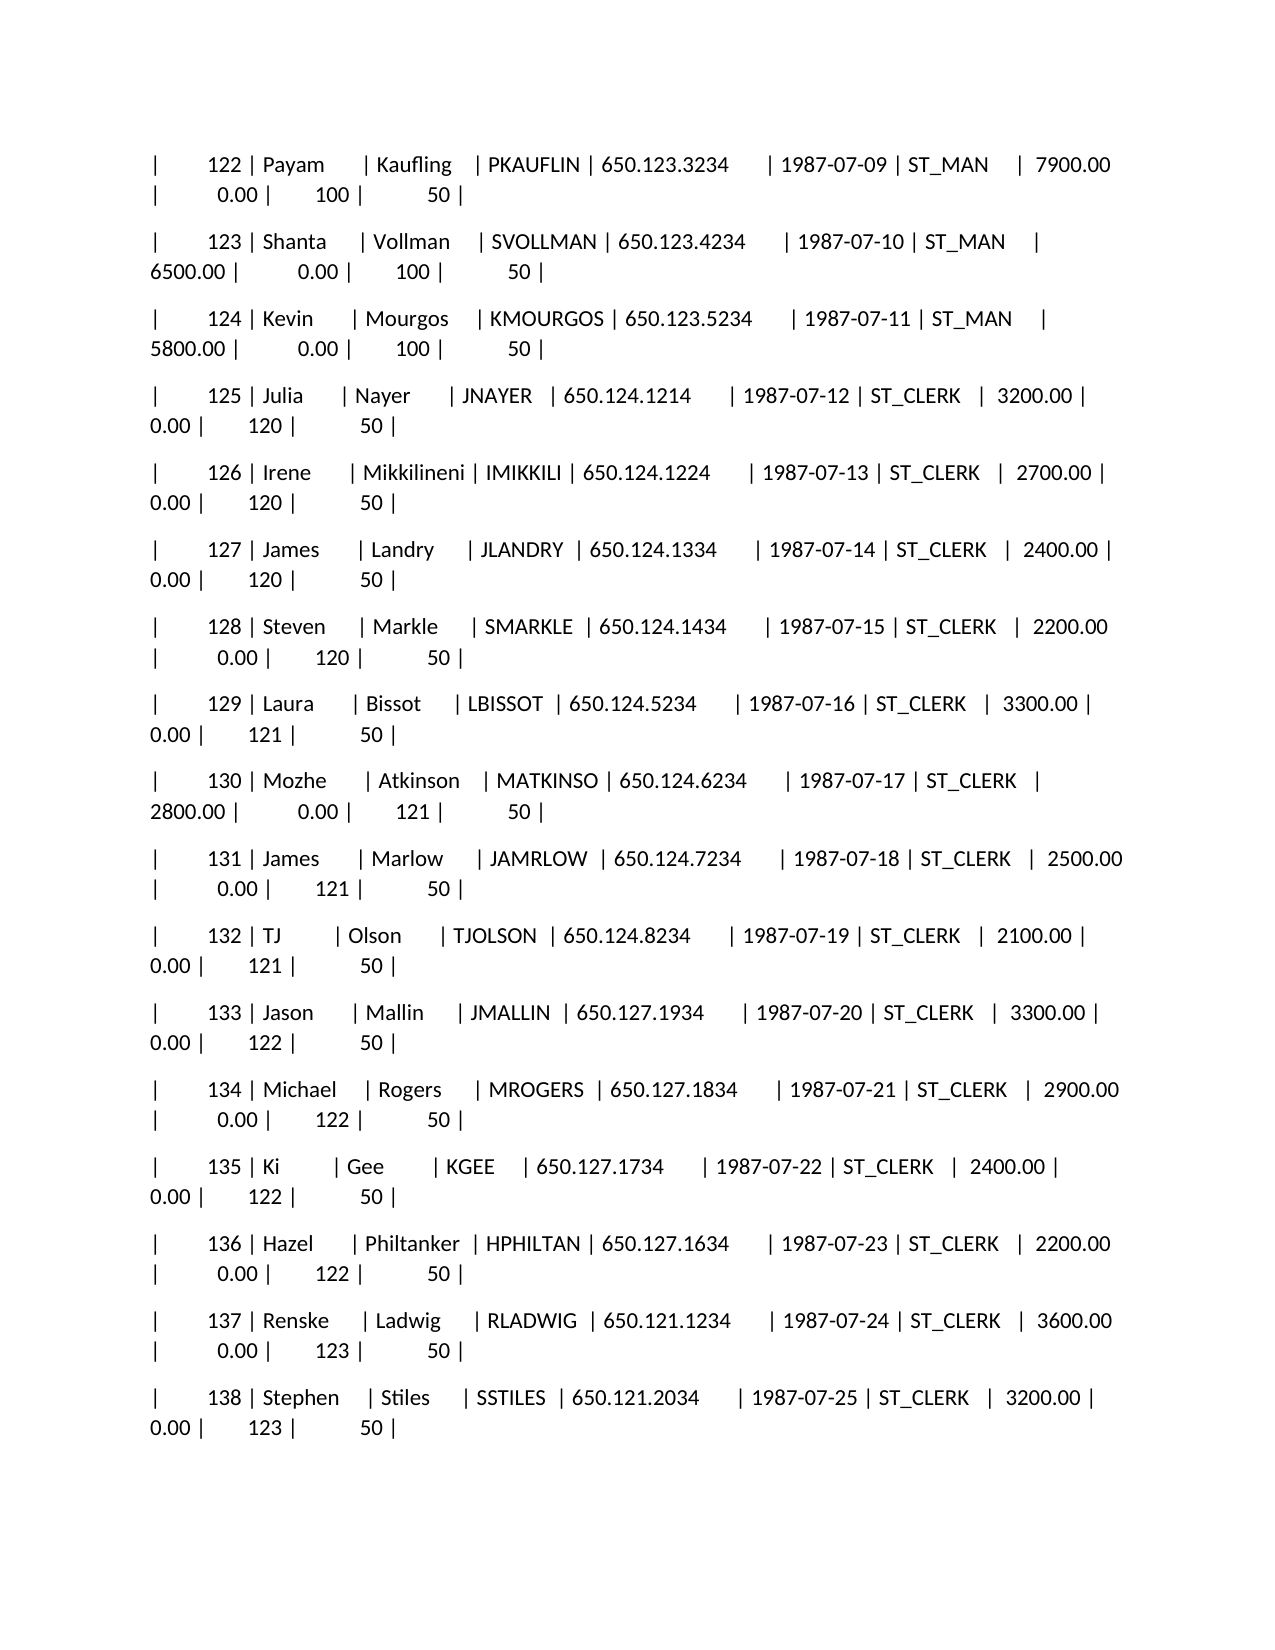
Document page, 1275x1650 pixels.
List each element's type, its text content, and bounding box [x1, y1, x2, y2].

text | 132 | TJ | Olson | TJOLSON | 650.124.8234 | 1987-07-19 | ST_CLERK | 2100.00 | 0.00 | 121 | 50 | [150, 921, 1125, 979]
text | 129 | Laura | Bissot | LBISSOT | 650.124.5234 | 1987-07-16 | ST_CLERK | 3300.00 | 0.00 | 121 | 50 | [150, 689, 1125, 748]
text | 122 | Payam | Kaufling | PKAUFLIN | 650.123.3234 | 1987-07-09 | ST_MAN | 7900.00 | 0.00 | 100 | 50 | [150, 150, 1125, 208]
text | 137 | Renske | Ladwig | RLADWIG | 650.121.1234 | 1987-07-24 | ST_CLERK | 3600.00 | 0.00 | 123 | 50 | [150, 1306, 1125, 1364]
text | 134 | Michael | Rogers | MROGERS | 650.127.1834 | 1987-07-21 | ST_CLERK | 2900.00 | 0.00 | 122 | 50 | [150, 1075, 1125, 1133]
text | 133 | Jason | Mallin | JMALLIN | 650.127.1934 | 1987-07-20 | ST_CLERK | 3300.00 | 0.00 | 122 | 50 | [150, 998, 1125, 1056]
text | 136 | Hazel | Philtanker | HPHILTAN | 650.127.1634 | 1987-07-23 | ST_CLERK | 2200.00 | 0.00 | 122 | 50 | [150, 1229, 1125, 1287]
text | 138 | Stephen | Stiles | SSTILES | 650.121.2034 | 1987-07-25 | ST_CLERK | 3200.00 | 0.00 | 123 | 50 | [150, 1383, 1125, 1442]
text | 125 | Julia | Nayer | JNAYER | 650.124.1214 | 1987-07-12 | ST_CLERK | 3200.00 | 0.00 | 120 | 50 | [150, 381, 1125, 439]
text | 130 | Mozhe | Atkinson | MATKINSO | 650.124.6234 | 1987-07-17 | ST_CLERK | 2800.00 | 0.00 | 121 | 50 | [150, 767, 1125, 825]
text | 127 | James | Landry | JLANDRY | 650.124.1334 | 1987-07-14 | ST_CLERK | 2400.00 | 0.00 | 120 | 50 | [150, 535, 1125, 594]
text | 123 | Shanta | Vollman | SVOLLMAN | 650.123.4234 | 1987-07-10 | ST_MAN | 6500.00 | 0.00 | 100 | 50 | [150, 227, 1125, 285]
text | 124 | Kevin | Mourgos | KMOURGOS | 650.123.5234 | 1987-07-11 | ST_MAN | 5800.00 | 0.00 | 100 | 50 | [150, 304, 1125, 362]
text | 135 | Ki | Gee | KGEE | 650.127.1734 | 1987-07-22 | ST_CLERK | 2400.00 | 0.00 | 122 | 50 | [150, 1152, 1125, 1210]
text | 131 | James | Marlow | JAMRLOW | 650.124.7234 | 1987-07-18 | ST_CLERK | 2500.00 | 0.00 | 121 | 50 | [150, 844, 1125, 902]
text | 128 | Steven | Markle | SMARKLE | 650.124.1434 | 1987-07-15 | ST_CLERK | 2200.00 | 0.00 | 120 | 50 | [150, 612, 1125, 671]
text | 126 | Irene | Mikkilineni | IMIKKILI | 650.124.1224 | 1987-07-13 | ST_CLERK | 2700.00 | 0.00 | 120 | 50 | [150, 458, 1125, 517]
